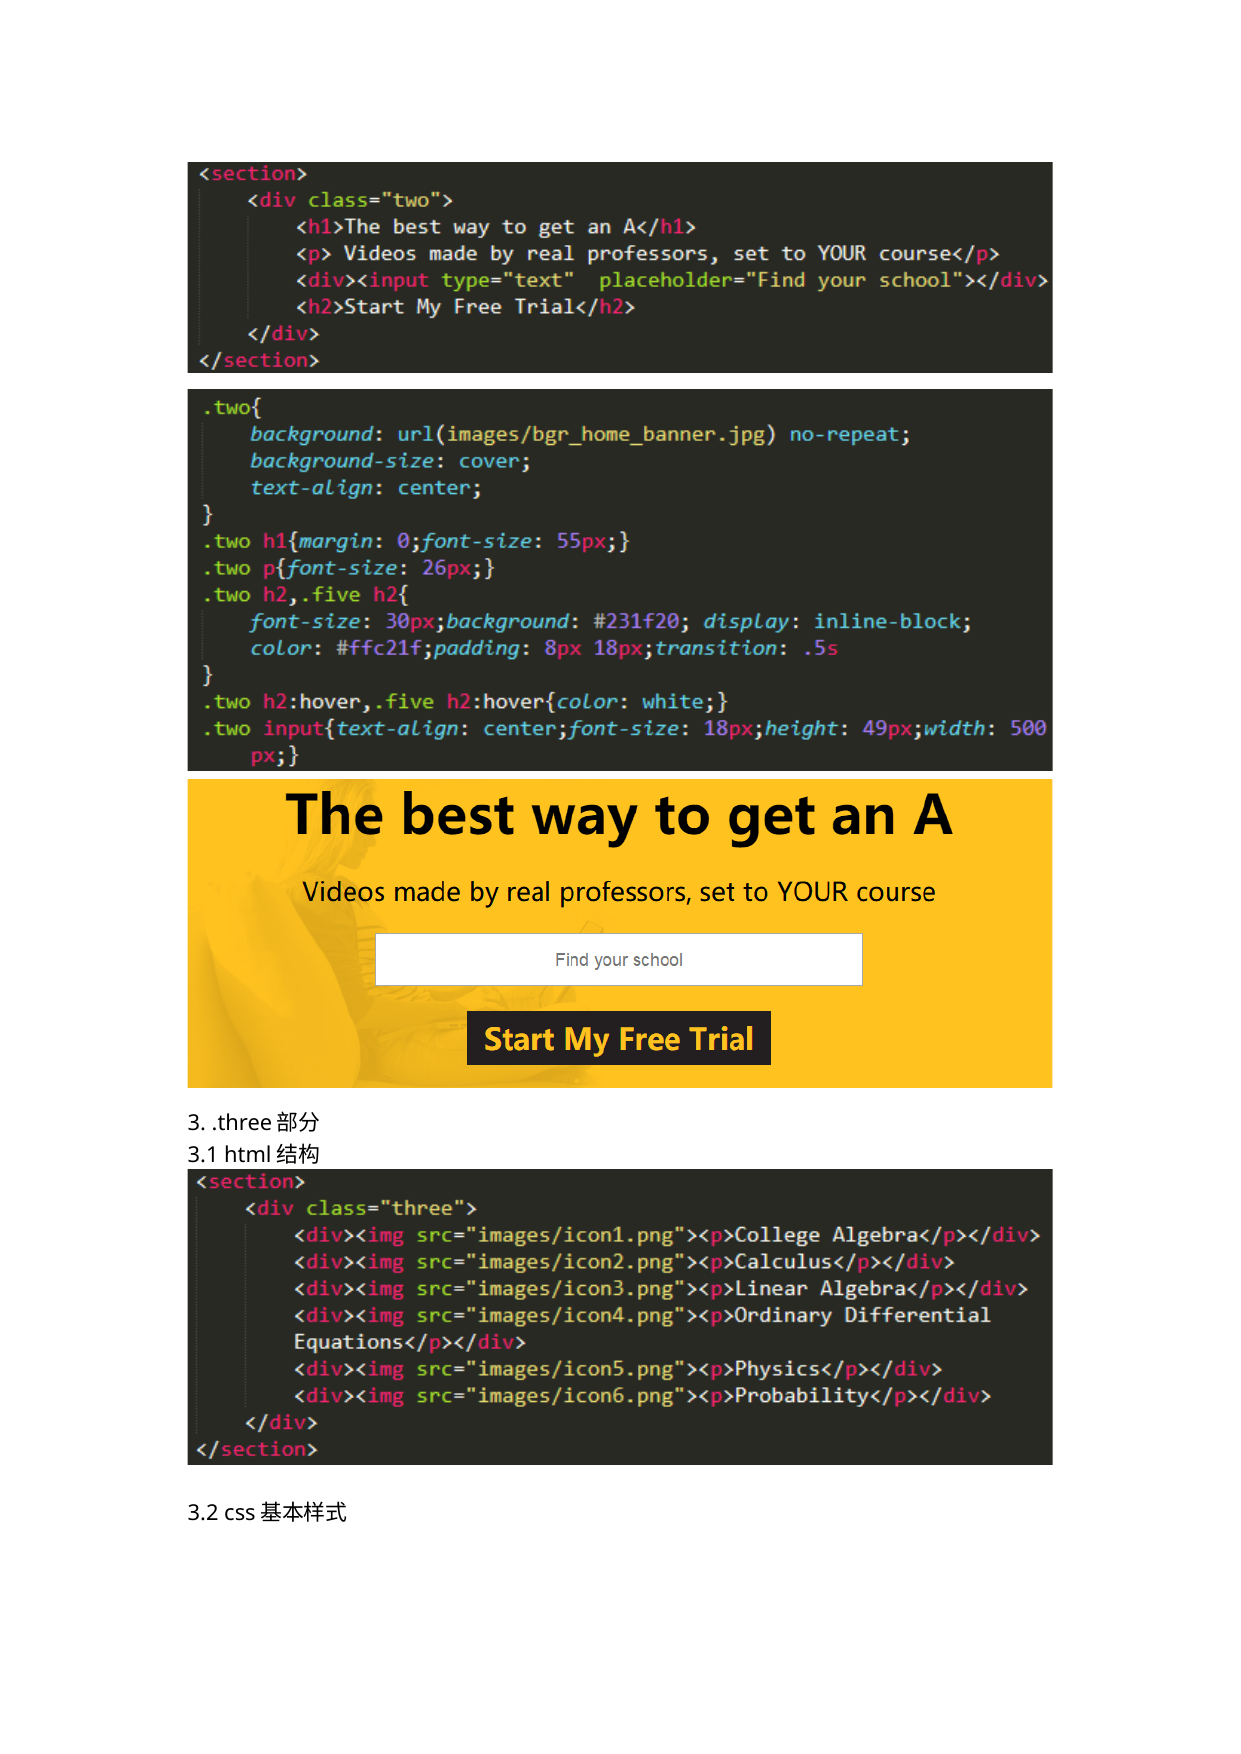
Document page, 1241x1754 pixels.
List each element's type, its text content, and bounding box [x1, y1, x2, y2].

text 3. .three部分 [187, 1104, 1053, 1137]
picture [187, 162, 1053, 373]
picture [187, 779, 1053, 1088]
picture [187, 389, 1053, 771]
text 3.1 html结构 [187, 1137, 1053, 1169]
text 3.2 css基本样式 [187, 1494, 1053, 1527]
picture [187, 1169, 1053, 1465]
